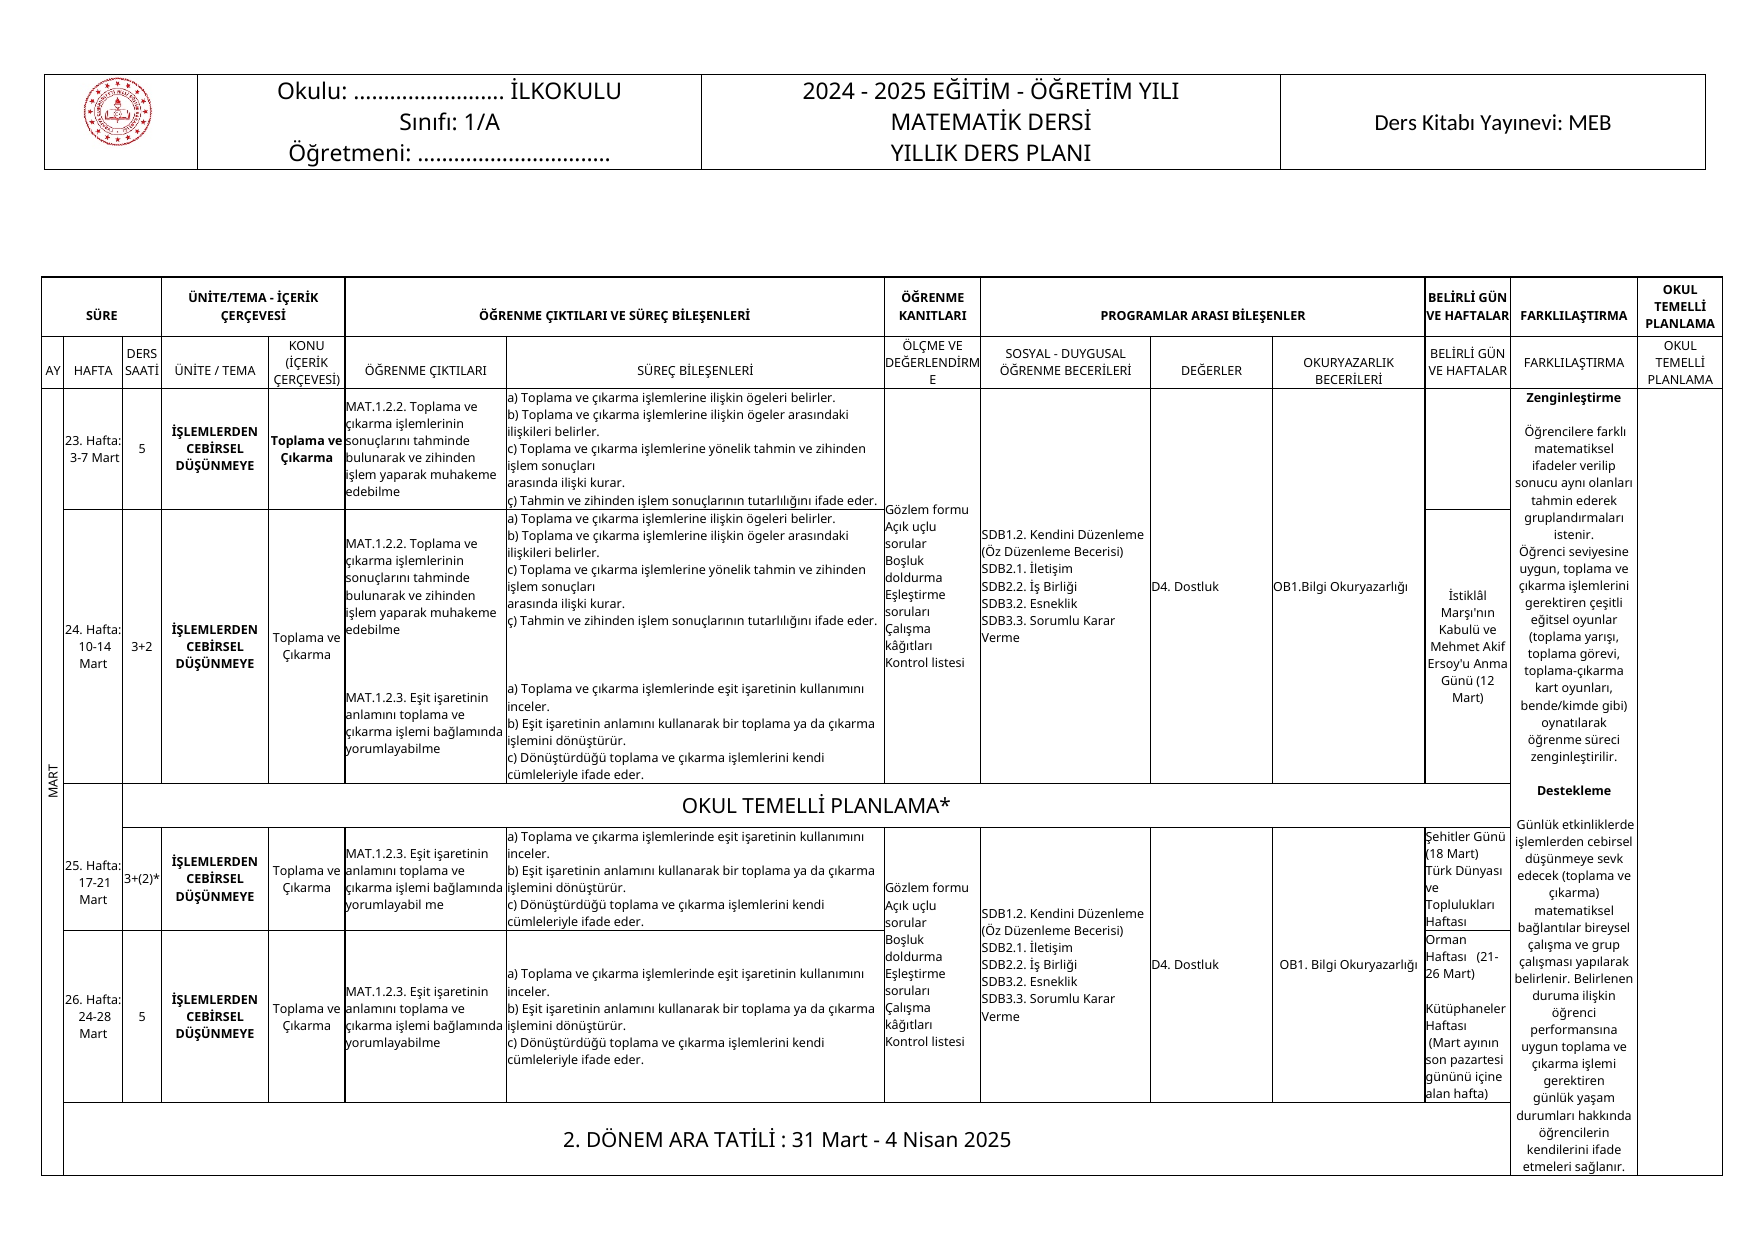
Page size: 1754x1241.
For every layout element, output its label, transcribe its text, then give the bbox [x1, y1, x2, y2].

table_header SÜRE [42, 278, 161, 336]
table_cell Toplama ve Çıkarma [269, 389, 344, 509]
table_cell SOSYAL - DUYGUSAL ÖĞRENME BECERİLERİ [981, 337, 1150, 388]
table_cell Gözlem formu Açık uçlu sorular Boşluk doldurma Eşleştirme soruları Çalışma kâğıtları Kontrol listesi [885, 828, 980, 1102]
table_header OKUL TEMELLİ PLANLAMA [1638, 278, 1722, 336]
table_cell Orman Haftası (21-26 Mart) Kütüphaneler Haftası (Mart ayının son pazartesi gününü içine alan hafta) [1426, 931, 1510, 1102]
table_cell 5 [123, 931, 161, 1102]
table_cell OKURYAZARLIK BECERİLERİ [1273, 337, 1424, 388]
table_header ÖĞRENME KANITLARI [885, 278, 980, 336]
table_cell MAT.1.2.3. Eşit işaretinin anlamını toplama ve çıkarma işlemi bağlamında yorumlayabil me [346, 828, 506, 930]
table_cell KONU (İÇERİK ÇERÇEVESİ) [269, 337, 344, 388]
table_cell MAT.1.2.2. Toplama ve çıkarma işlemlerinin sonuçlarını tahminde bulunarak ve zihinden işlem yaparak muhakeme edebilme MAT.1.2.3. Eşit işaretinin anlamını toplama ve çıkarma işlemi bağlamında yorumlayabilme [346, 510, 506, 783]
table_cell a) Toplama ve çıkarma işlemlerine ilişkin ögeleri belirler. b) Toplama ve çıkarma işlemlerine ilişkin ögeler arasındaki ilişkileri belirler. c) Toplama ve çıkarma işlemlerine yönelik tahmin ve zihinden işlem sonuçları arasında ilişki kurar. ç) Tahmin ve zihinden işlem sonuçlarının tutarlılığını ifade eder. [507, 389, 884, 509]
table_cell 25. Hafta: 17-21 Mart [64, 784, 122, 930]
table_cell MAT.1.2.2. Toplama ve çıkarma işlemlerinin sonuçlarını tahminde bulunarak ve zihinden işlem yaparak muhakeme edebilme [346, 389, 506, 509]
table_header BELİRLİ GÜN VE HAFTALAR [1426, 278, 1510, 336]
table_header ÜNİTE/TEMA - İÇERİK ÇERÇEVESİ [162, 278, 344, 336]
table_cell Gözlem formu Açık uçlu sorular Boşluk doldurma Eşleştirme soruları Çalışma kâğıtları Kontrol listesi [885, 389, 980, 783]
table_cell OKUL TEMELLİ PLANLAMA* [123, 784, 1510, 827]
table_cell a) Toplama ve çıkarma işlemlerinde eşit işaretinin kullanımını inceler. b) Eşit işaretinin anlamını kullanarak bir toplama ya da çıkarma işlemini dönüştürür. c) Dönüştürdüğü toplama ve çıkarma işlemlerini kendi cümleleriyle ifade eder. [507, 828, 884, 930]
table_cell D4. Dostluk [1151, 828, 1272, 1102]
table_cell a) Toplama ve çıkarma işlemlerinde eşit işaretinin kullanımını inceler. b) Eşit işaretinin anlamını kullanarak bir toplama ya da çıkarma işlemini dönüştürür. c) Dönüştürdüğü toplama ve çıkarma işlemlerini kendi cümleleriyle ifade eder. [507, 931, 884, 1102]
table_cell İstiklâl Marşı'nın Kabulü ve Mehmet Akif Ersoy'u Anma Günü (12 Mart) [1426, 510, 1510, 783]
picture [68, 75, 165, 150]
table_cell BELİRLİ GÜN VE HAFTALAR [1426, 337, 1510, 388]
table_cell İŞLEMLERDEN CEBİRSEL DÜŞÜNMEYE [162, 931, 268, 1102]
table_cell DERS SAATİ [123, 337, 161, 388]
table_cell Toplama ve Çıkarma [269, 931, 344, 1102]
table_cell 23. Hafta: 3-7 Mart [64, 389, 122, 509]
table_cell a) Toplama ve çıkarma işlemlerine ilişkin ögeleri belirler. b) Toplama ve çıkarma işlemlerine ilişkin ögeler arasındaki ilişkileri belirler. c) Toplama ve çıkarma işlemlerine yönelik tahmin ve zihinden işlem sonuçları arasında ilişki kurar. ç) Tahmin ve zihinden işlem sonuçlarının tutarlılığını ifade eder. a) Toplama ve çıkarma işlemlerinde eşit işaretinin kullanımını inceler. b) Eşit işaretinin anlamını kullanarak bir toplama ya da çıkarma işlemini dönüştürür. c) Dönüştürdüğü toplama ve çıkarma işlemlerini kendi cümleleriyle ifade eder. [507, 510, 884, 783]
table_cell D4. Dostluk [1151, 389, 1272, 783]
table_cell MART [42, 389, 63, 1175]
table_cell OB1.Bilgi Okuryazarlığı [1273, 389, 1424, 783]
table_cell 5 [123, 389, 161, 509]
table_cell HAFTA [64, 337, 122, 388]
table_cell DEĞERLER [1151, 337, 1272, 388]
table_cell İŞLEMLERDEN CEBİRSEL DÜŞÜNMEYE [162, 828, 268, 930]
table_cell İŞLEMLERDEN CEBİRSEL DÜŞÜNMEYE [162, 389, 268, 509]
table_cell [1426, 389, 1510, 509]
table_cell ÖLÇME VE DEĞERLENDİRME [885, 337, 980, 388]
table_cell ÜNİTE / TEMA [162, 337, 268, 388]
table_cell ÖĞRENME ÇIKTILARI [346, 337, 506, 388]
table_header FARKLILAŞTIRMA [1511, 278, 1637, 336]
table_header ÖĞRENME ÇIKTILARI VE SÜREÇ BİLEŞENLERİ [346, 278, 884, 336]
table_cell AY [42, 337, 63, 388]
table_cell Toplama ve Çıkarma [269, 510, 344, 783]
table_cell MAT.1.2.3. Eşit işaretinin anlamını toplama ve çıkarma işlemi bağlamında yorumlayabilme [346, 931, 506, 1102]
table_cell FARKLILAŞTIRMA [1511, 337, 1637, 388]
table_cell Toplama ve Çıkarma [269, 828, 344, 930]
table_cell [1638, 389, 1722, 1175]
table_cell SDB1.2. Kendini Düzenleme (Öz Düzenleme Becerisi) SDB2.1. İletişim SDB2.2. İş Birliği SDB3.2. Esneklik SDB3.3. Sorumlu Karar Verme [981, 389, 1150, 783]
table_cell Zenginleştirme Öğrencilere farklı matematiksel ifadeler verilip sonucu aynı olanları tahmin ederek gruplandırmaları istenir. Öğrenci seviyesine uygun, toplama ve çıkarma işlemlerini gerektiren çeşitli eğitsel oyunlar (toplama yarışı, toplama görevi, toplama-çıkarma kart oyunları, bende/kimde gibi) oynatılarak öğrenme süreci zenginleştirilir. Destekleme Günlük etkinliklerde işlemlerden cebirsel düşünmeye sevk edecek (toplama ve çıkarma) matematiksel bağlantılar bireysel çalışma ve grup çalışması yapılarak belirlenir. Belirlenen duruma ilişkin öğrenci performansına uygun toplama ve çıkarma işlemi gerektiren günlük yaşam durumları hakkında öğrencilerin kendilerini ifade etmeleri sağlanır. [1511, 389, 1637, 1175]
table_cell SÜREÇ BİLEŞENLERİ [507, 337, 884, 388]
table_cell 26. Hafta: 24-28 Mart [64, 931, 122, 1102]
table_cell Şehitler Günü (18 Mart) Türk Dünyası ve Toplulukları Haftası [1426, 828, 1510, 930]
table_cell 2. DÖNEM ARA TATİLİ : 31 Mart - 4 Nisan 2025 [64, 1103, 1510, 1175]
table_cell SDB1.2. Kendini Düzenleme (Öz Düzenleme Becerisi) SDB2.1. İletişim SDB2.2. İş Birliği SDB3.2. Esneklik SDB3.3. Sorumlu Karar Verme [981, 828, 1150, 1102]
table_cell 3+(2)* [123, 828, 161, 930]
table_header PROGRAMLAR ARASI BİLEŞENLER [981, 278, 1424, 336]
table_cell İŞLEMLERDEN CEBİRSEL DÜŞÜNMEYE [162, 510, 268, 783]
table_cell OB1. Bilgi Okuryazarlığı [1273, 828, 1424, 1102]
table_cell 24. Hafta: 10-14 Mart [64, 510, 122, 783]
table_cell 3+2 [123, 510, 161, 783]
table_cell OKUL TEMELLİ PLANLAMA [1638, 337, 1722, 388]
